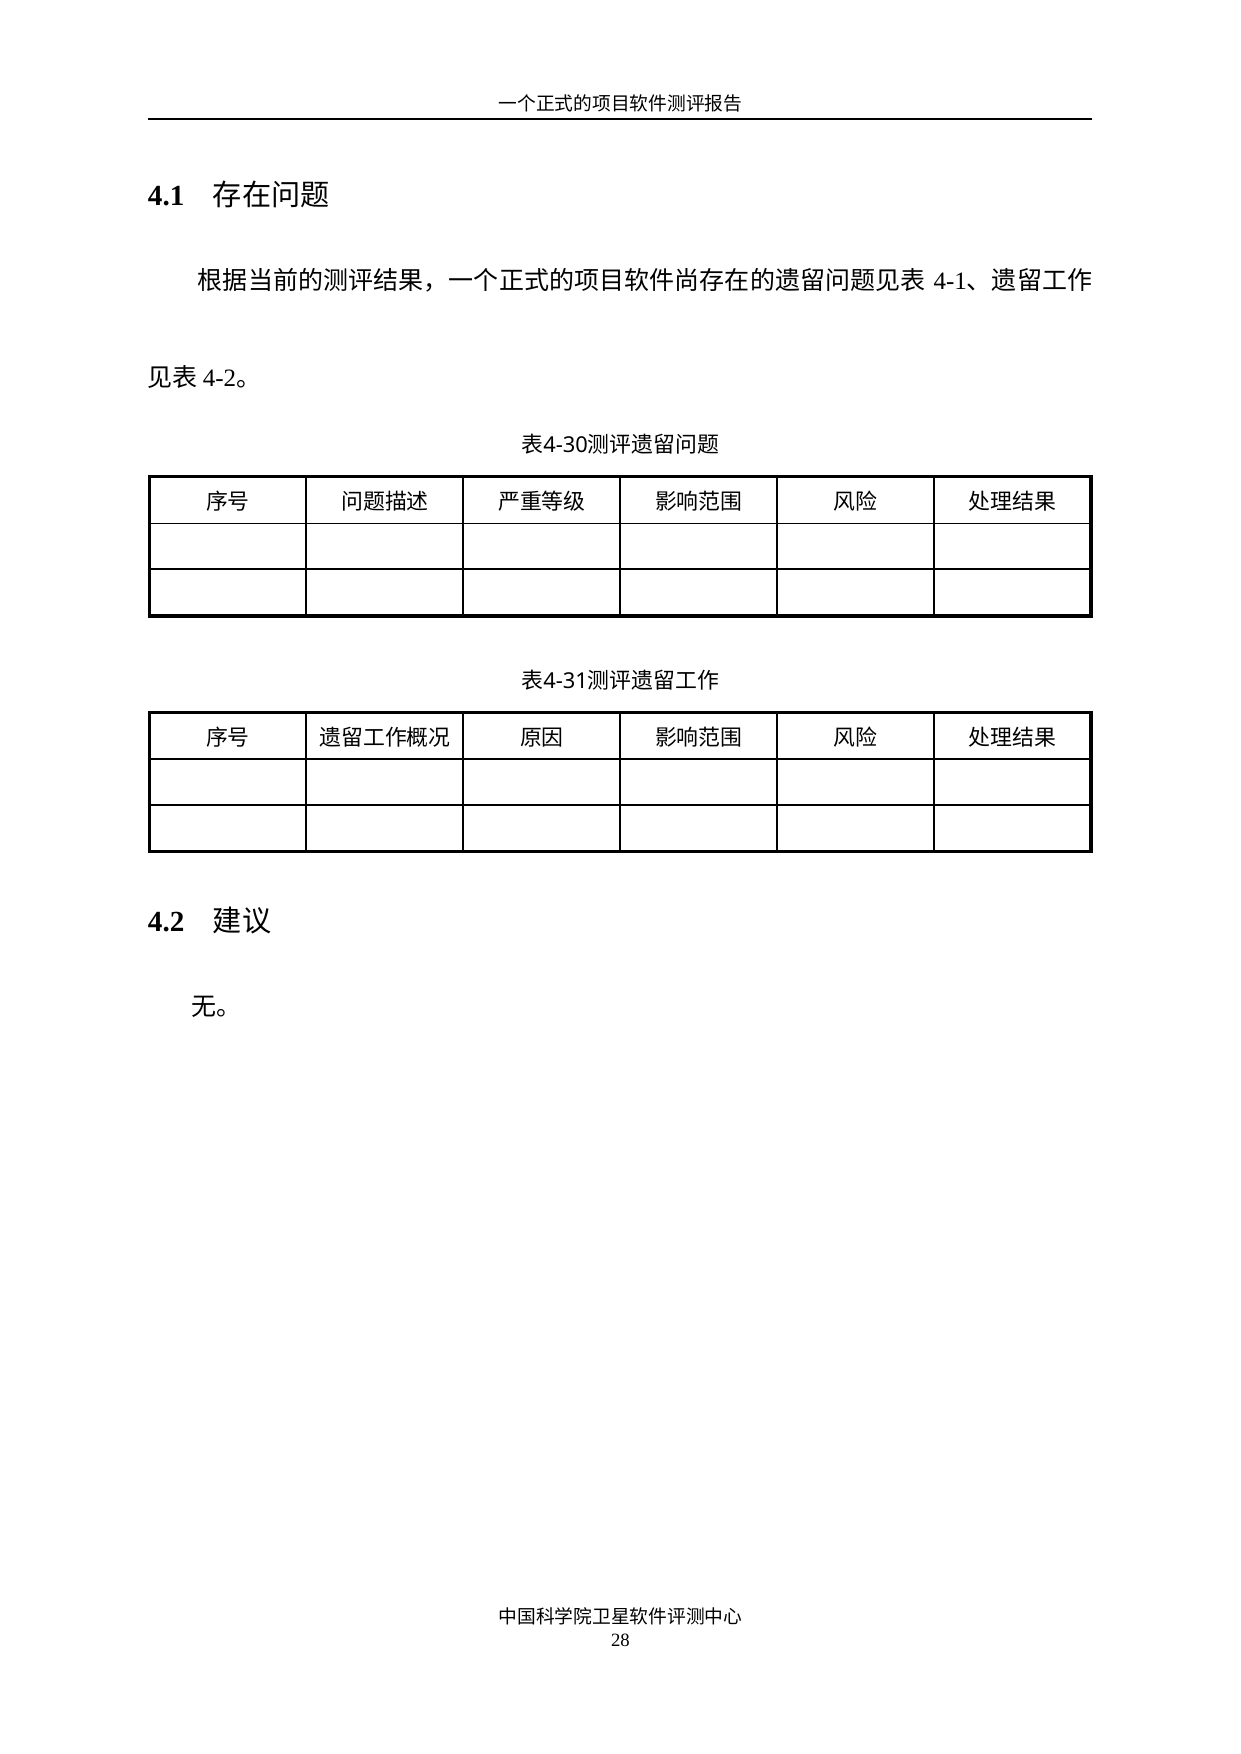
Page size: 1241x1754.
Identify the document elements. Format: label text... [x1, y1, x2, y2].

table_cell [464, 524, 619, 568]
table_header 原因 [464, 714, 619, 758]
table_cell [778, 570, 933, 614]
table_cell [151, 760, 305, 804]
table_cell [464, 806, 619, 850]
table_header 影响范围 [621, 478, 776, 522]
table_cell [621, 524, 776, 568]
table_cell [935, 524, 1089, 568]
table_header 风险 [778, 714, 933, 758]
table_cell [464, 570, 619, 614]
table_cell [621, 570, 776, 614]
table_cell [307, 806, 462, 850]
table_cell [151, 570, 305, 614]
table_header 序号 [151, 478, 305, 522]
table_cell [307, 524, 462, 568]
table_header 影响范围 [621, 714, 776, 758]
table_header 风险 [778, 478, 933, 522]
table_header 序号 [151, 714, 305, 758]
table_cell [778, 806, 933, 850]
table_cell [307, 570, 462, 614]
table_cell [151, 806, 305, 850]
text 无。 [191, 972, 1092, 1037]
text 根据当前的测评结果，一个正式的项目软件尚存在的遗留问题见表4-1、遗留工作见表4-2。 [148, 246, 1092, 408]
table_cell [464, 760, 619, 804]
table_cell [778, 524, 933, 568]
table_cell [307, 760, 462, 804]
table_cell [935, 570, 1089, 614]
table_header 严重等级 [464, 478, 619, 522]
table_cell [621, 806, 776, 850]
table_cell [935, 806, 1089, 850]
table_header 遗留工作概况 [307, 714, 462, 758]
table_header 处理结果 [935, 714, 1089, 758]
table_cell [935, 760, 1089, 804]
subtitle 存在问题 [148, 160, 1092, 225]
table_cell [778, 760, 933, 804]
table_header 问题描述 [307, 478, 462, 522]
subtitle 建议 [148, 886, 1092, 951]
table_header 处理结果 [935, 478, 1089, 522]
table_cell [151, 524, 305, 568]
table_cell [621, 760, 776, 804]
